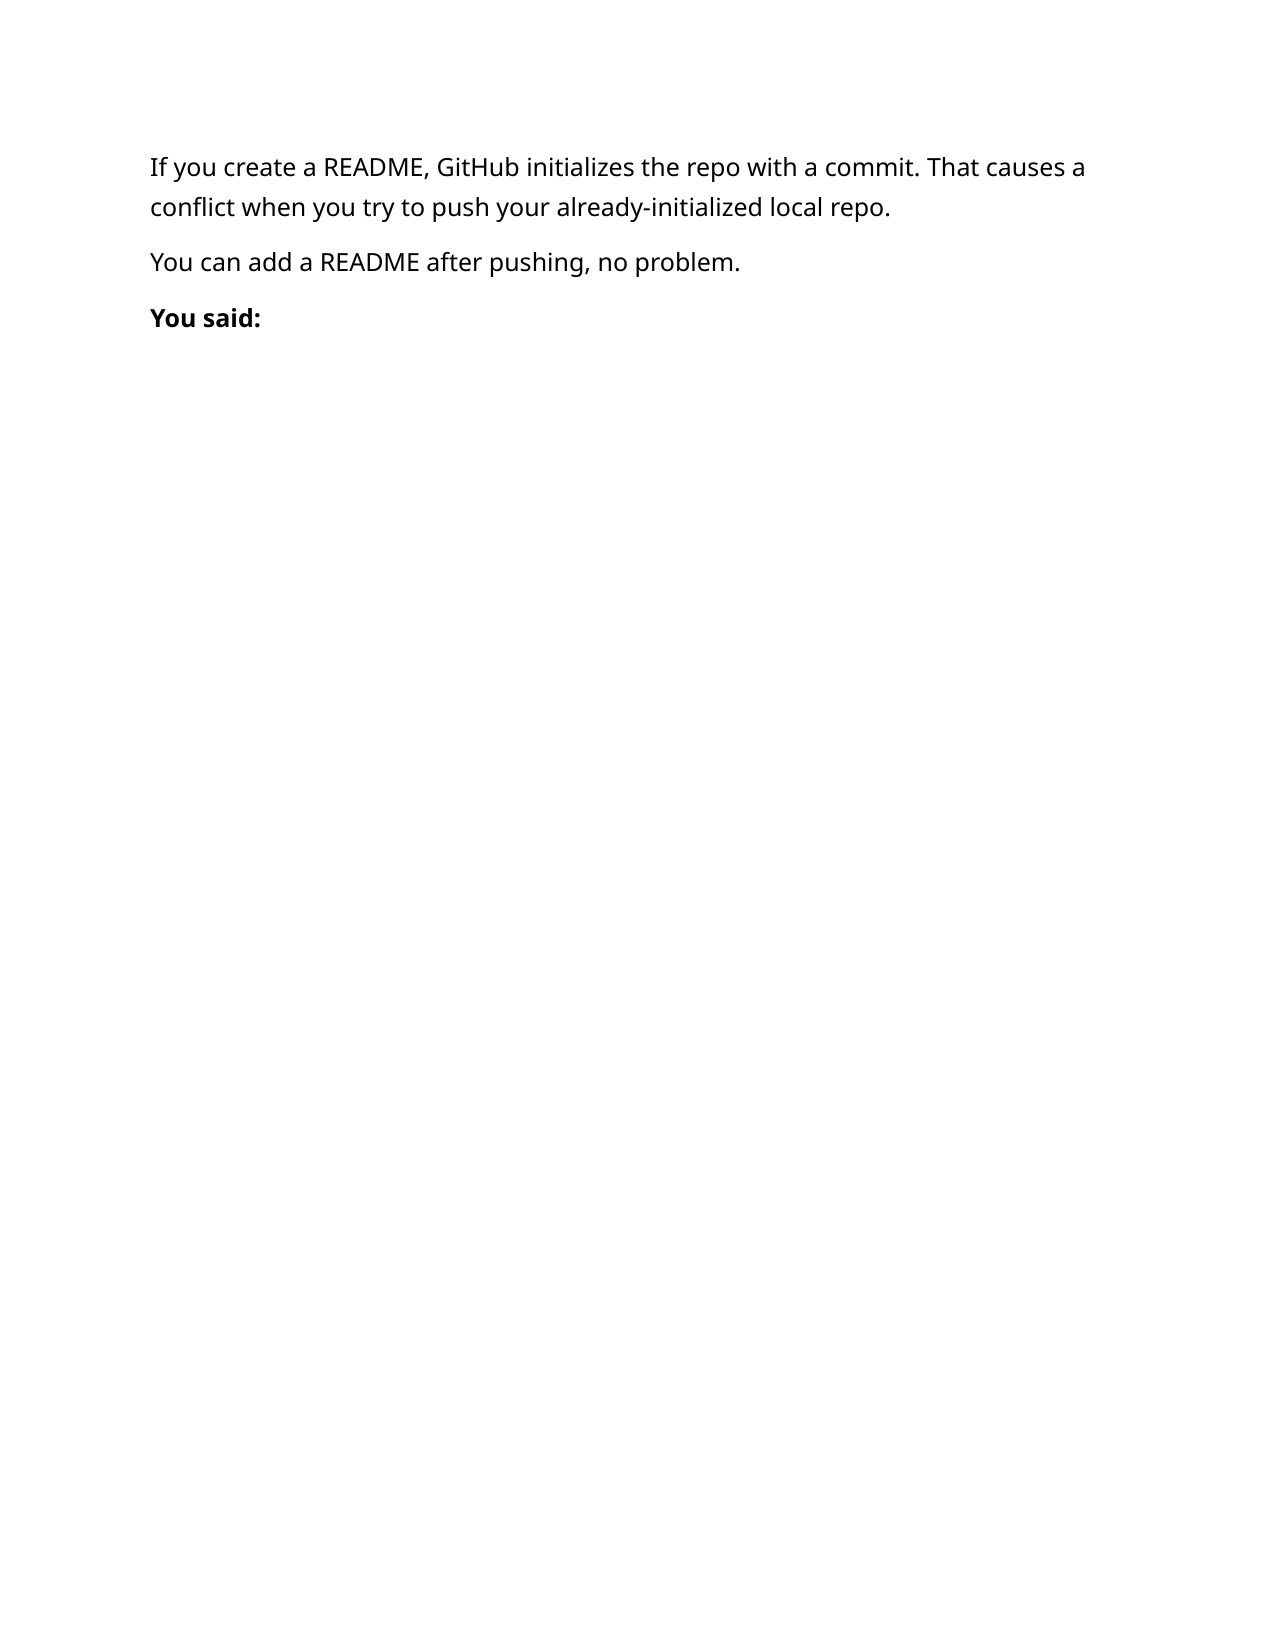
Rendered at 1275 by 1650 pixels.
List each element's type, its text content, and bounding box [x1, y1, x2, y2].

text You can add a README after pushing, no problem. [150, 245, 1125, 279]
text You said: [150, 301, 1125, 335]
text If you create a README, GitHub initializes the repo with a commit. That causes a conflict when you try to push your already-initialized local repo. [150, 150, 1125, 223]
